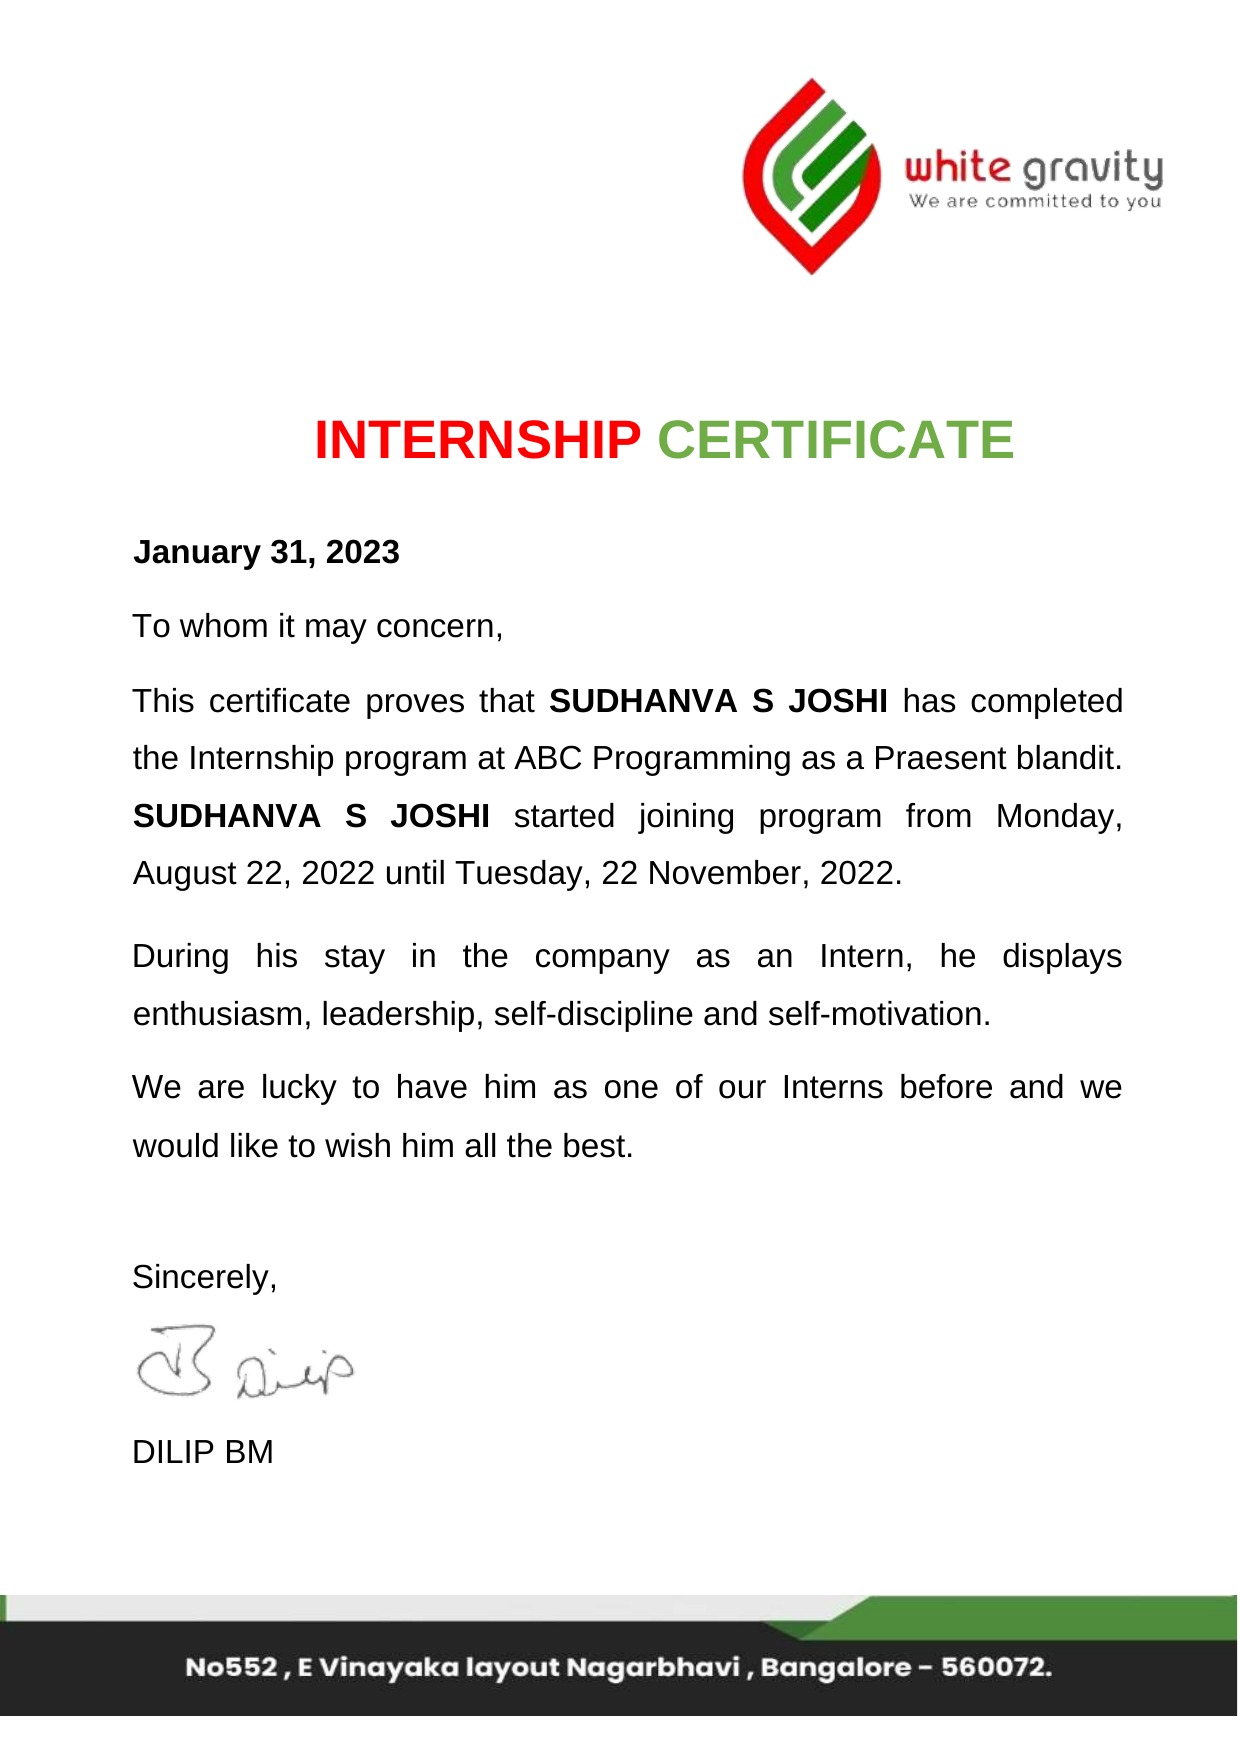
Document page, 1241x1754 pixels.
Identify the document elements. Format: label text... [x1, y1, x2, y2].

text To whom it may concern, [132, 606, 1124, 645]
text DILIP BM [132, 1432, 1124, 1471]
text We are lucky to have him as one of our Interns before and we would like to wish him all the best. [132, 1068, 1124, 1164]
picture [73, 1315, 399, 1420]
text This certificate proves that SUDHANVA S JOSHI has completed the Internship program at ABC Programming as a Praesent blandit. SUDHANVA S JOSHI started joining program from Monday, August 22, 2022 until Tuesday, 22 November, 2022. [132, 681, 1124, 892]
picture [693, 29, 1226, 323]
text January 31, 2023 [133, 532, 1231, 571]
text INTERNSHIP CERTIFICATE [103, 407, 1226, 469]
text Sincerely, [132, 1258, 1124, 1296]
text During his stay in the company as an Intern, he displays enthusiasm, leadership, self-discipline and self-motivation. [132, 936, 1124, 1032]
picture [0, 1595, 1238, 1716]
